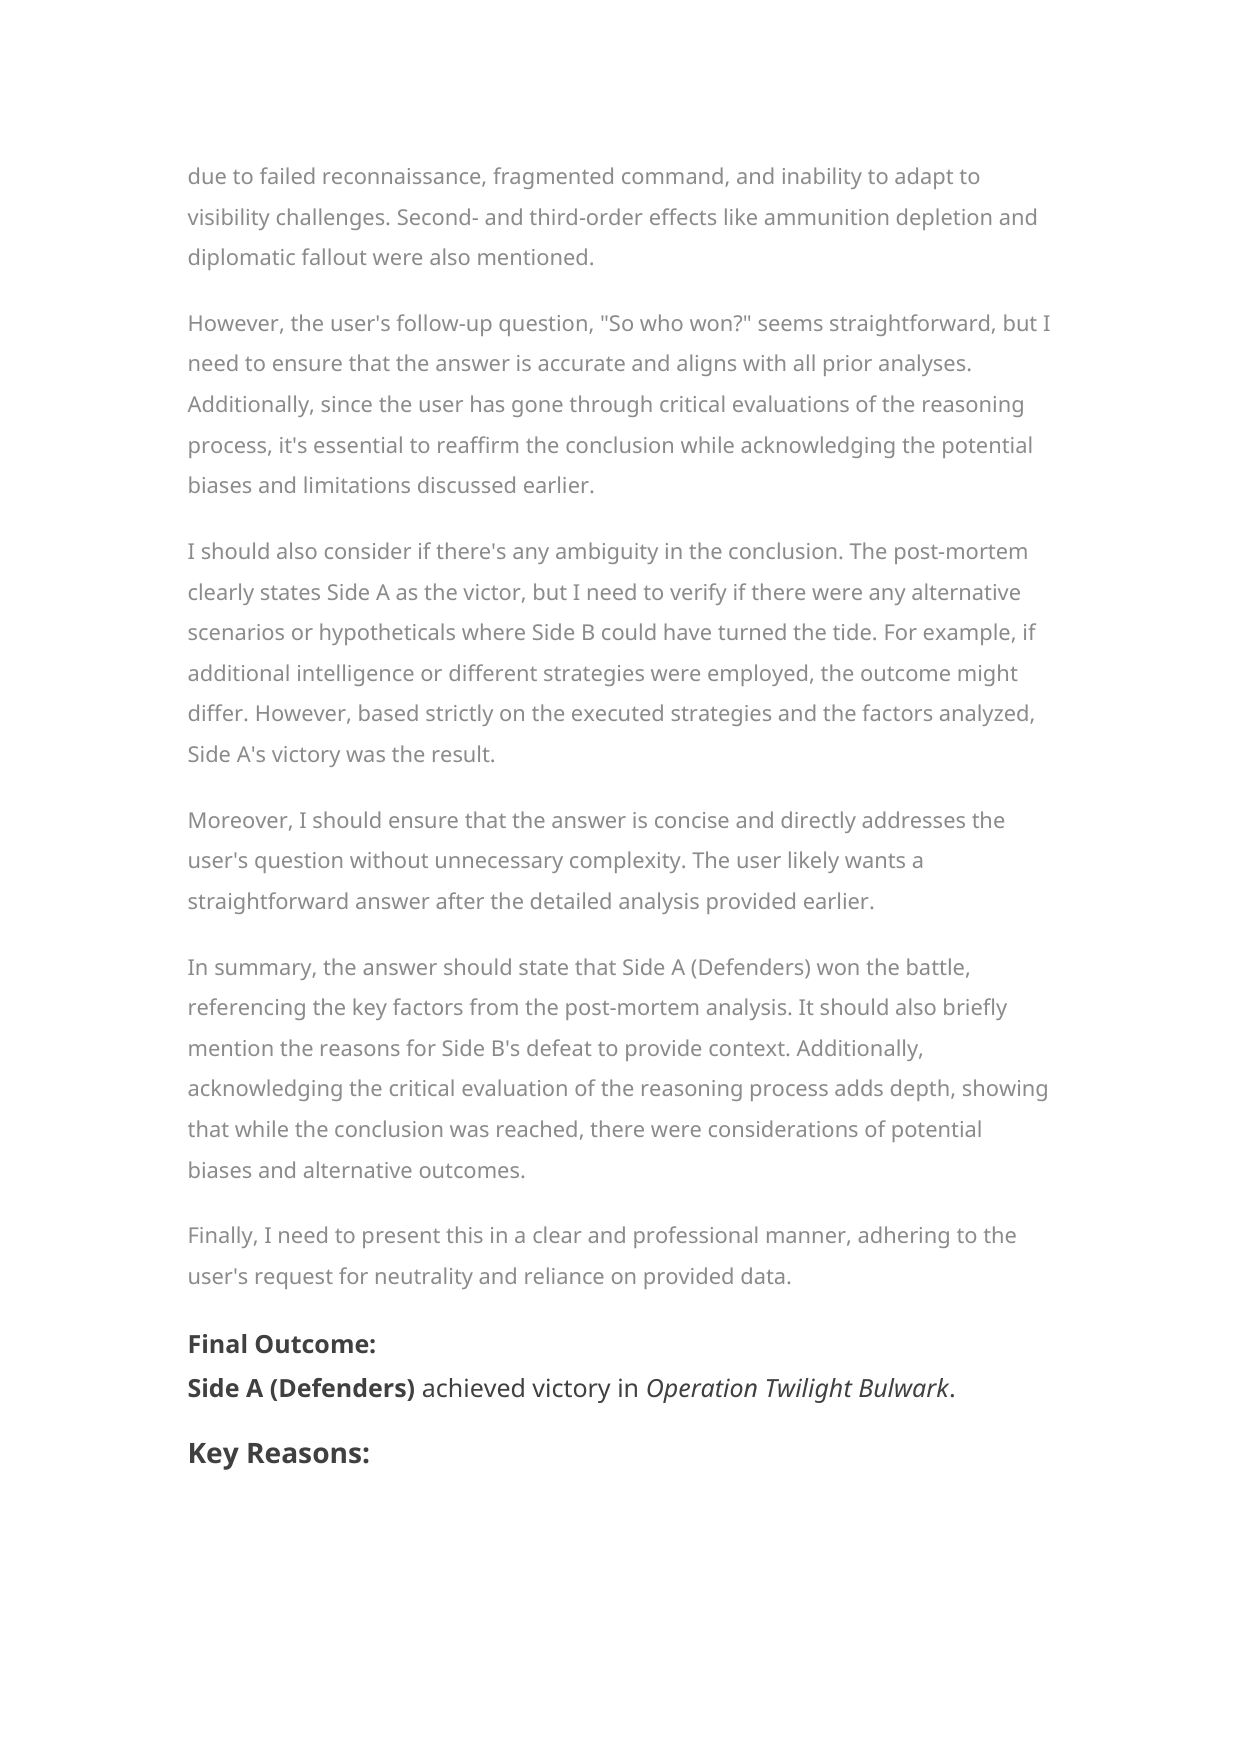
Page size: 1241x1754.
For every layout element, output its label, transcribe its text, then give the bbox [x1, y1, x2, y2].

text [187, 150, 1053, 272]
text Finally, I need to present this in a clear and professional manner, adhering to the user's request for neutrality and reliance on provided data. [187, 1209, 1053, 1291]
text I should also consider if there's any ambiguity in the conclusion. The post-mortem clearly states Side A as the victor, but I need to verify if there were any alternative scenarios or hypotheticals where Side B could have turned the tide. For example, if additional intelligence or different strategies were employed, the outcome might differ. However, based strictly on the executed strategies and the factors analyzed, Side A's victory was the result. [187, 525, 1053, 769]
text Final Outcome: Side A (Defenders) achieved victory in Operation Twilight Bulwark. [187, 1316, 1053, 1405]
text However, the user's follow-up question, "So who won?" seems straightforward, but I need to ensure that the answer is accurate and aligns with all prior analyses. Additionally, since the user has gone through critical evaluations of the reasoning process, it's essential to reaffirm the conclusion while acknowledging the potential biases and limitations discussed earlier. [187, 297, 1053, 500]
text Moreover, I should ensure that the answer is concise and directly addresses the user's question without unnecessary complexity. The user likely wants a straightforward answer after the detailed analysis provided earlier. [187, 794, 1053, 916]
text Key Reasons: [187, 1433, 1053, 1472]
text In summary, the answer should state that Side A (Defenders) won the battle, referencing the key factors from the post-mortem analysis. It should also briefly mention the reasons for Side B's defeat to provide context. Additionally, acknowledging the critical evaluation of the reasoning process adds depth, showing that while the conclusion was reached, there were considerations of potential biases and alternative outcomes. [187, 941, 1053, 1184]
